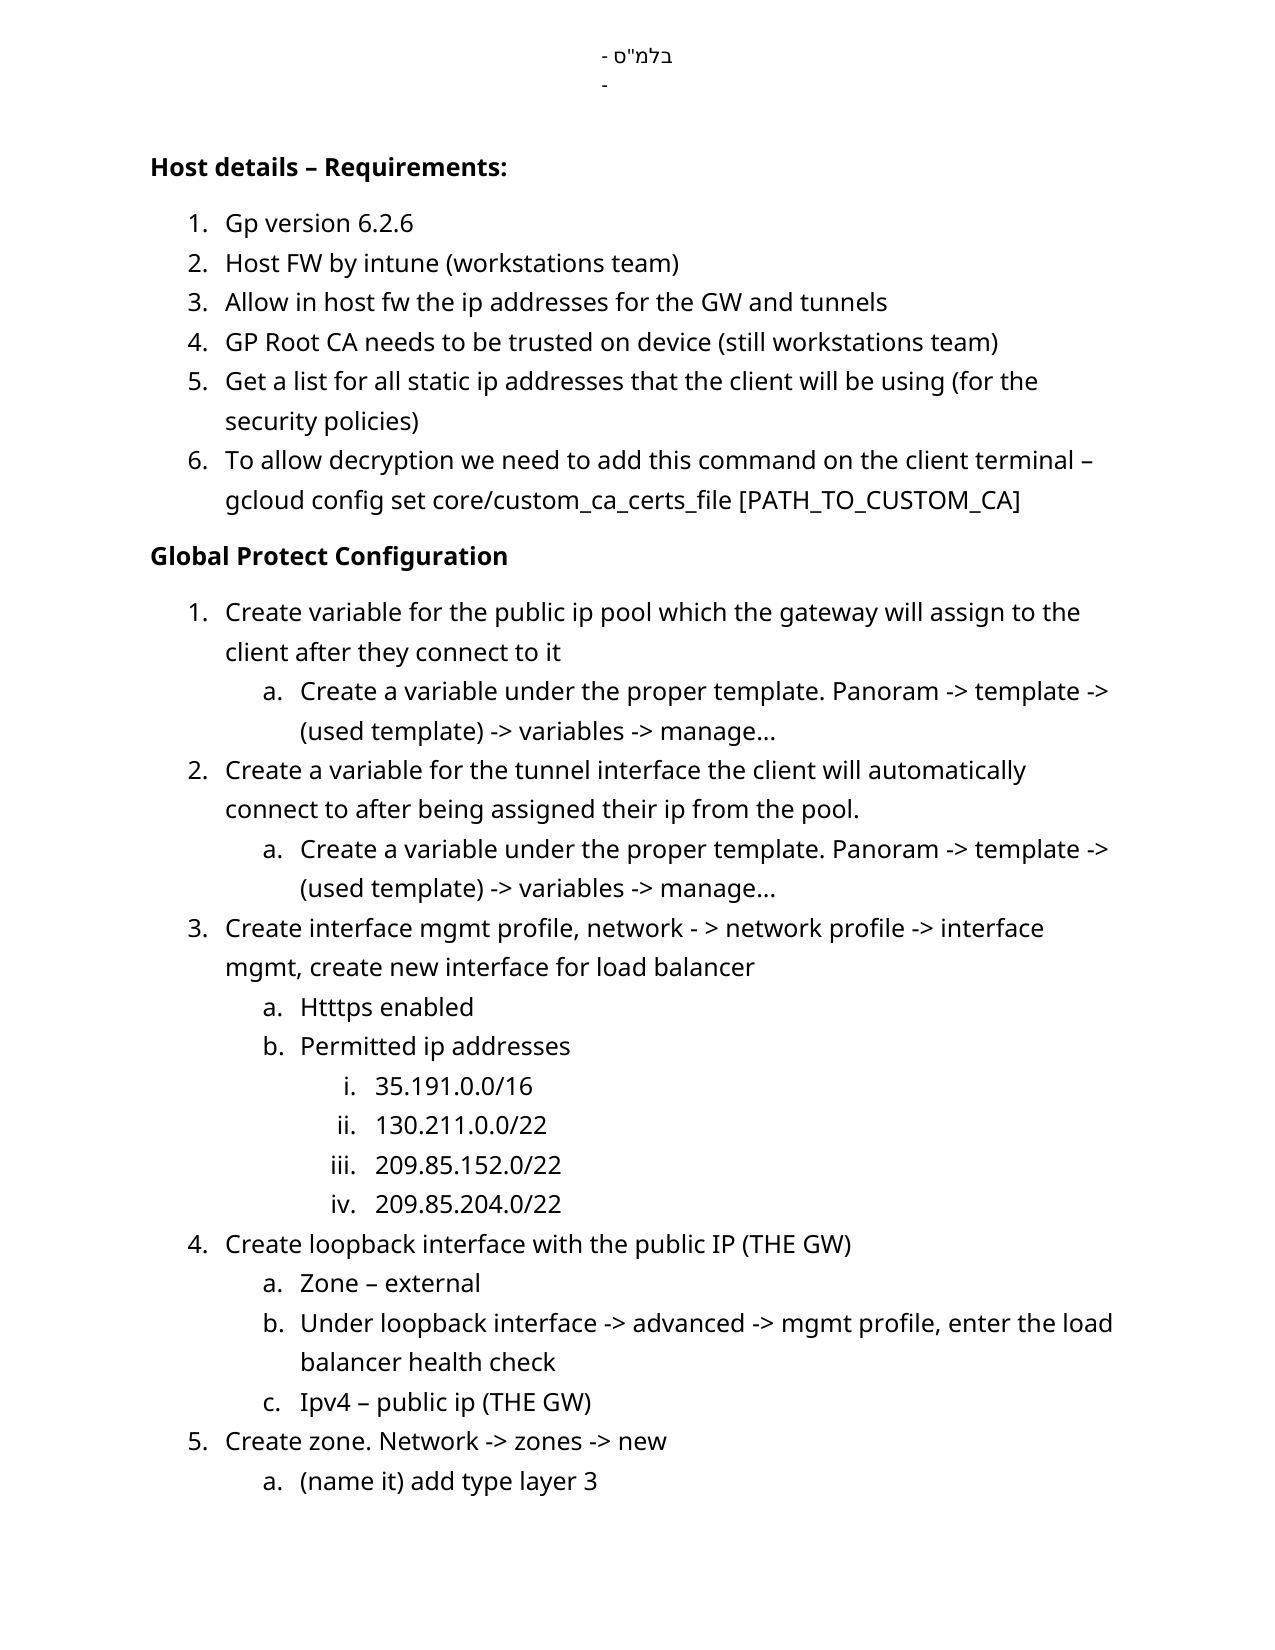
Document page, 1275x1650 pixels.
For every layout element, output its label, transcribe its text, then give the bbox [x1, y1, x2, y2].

text Host details – Requirements: [150, 150, 1125, 184]
list (name it) add type layer 3 [262, 1463, 1125, 1497]
list Get a list for all static ip addresses that the client will be using (for the security policies) [187, 364, 1125, 438]
list Zone – external [262, 1266, 1125, 1300]
list Create loopback interface with the public IP (THE GW) [187, 1226, 1125, 1261]
list 35.191.0.0/16 [356, 1068, 1125, 1103]
list Create a variable under the proper template. Panoram -> template -> (used template) -> variables -> manage... [262, 832, 1125, 905]
list Allow in host fw the ip addresses for the GW and tunnels [187, 285, 1125, 319]
list Htttps enabled [262, 989, 1125, 1024]
list Under loopback interface -> advanced -> mgmt profile, enter the load balancer health check [262, 1305, 1125, 1379]
list Create variable for the public ip pool which the gateway will assign to the client after they connect to it [187, 595, 1125, 668]
list 209.85.204.0/22 [356, 1187, 1125, 1221]
list Permitted ip addresses [262, 1029, 1125, 1063]
list To allow decryption we need to add this command on the client terminal – gcloud config set core/custom_ca_certs_file [PATH_TO_CUSTOM_CA] [187, 443, 1125, 517]
list Create a variable under the proper template. Panoram -> template -> (used template) -> variables -> manage... [262, 674, 1125, 747]
list GP Root CA needs to be trusted on device (still workstations team) [187, 324, 1125, 359]
text Global Protect Configuration [150, 539, 1125, 573]
list Ipv4 – public ip (THE GW) [262, 1384, 1125, 1418]
list Create zone. Network -> zones -> new [187, 1424, 1125, 1458]
list 209.85.152.0/22 [356, 1147, 1125, 1182]
list Create interface mgmt profile, network - > network profile -> interface mgmt, create new interface for load balancer [187, 911, 1125, 984]
list 130.211.0.0/22 [356, 1108, 1125, 1142]
list Create a variable for the tunnel interface the client will automatically connect to after being assigned their ip from the pool. [187, 753, 1125, 826]
list Gp version 6.2.6 [187, 206, 1125, 240]
list Host FW by intune (workstations team) [187, 246, 1125, 280]
